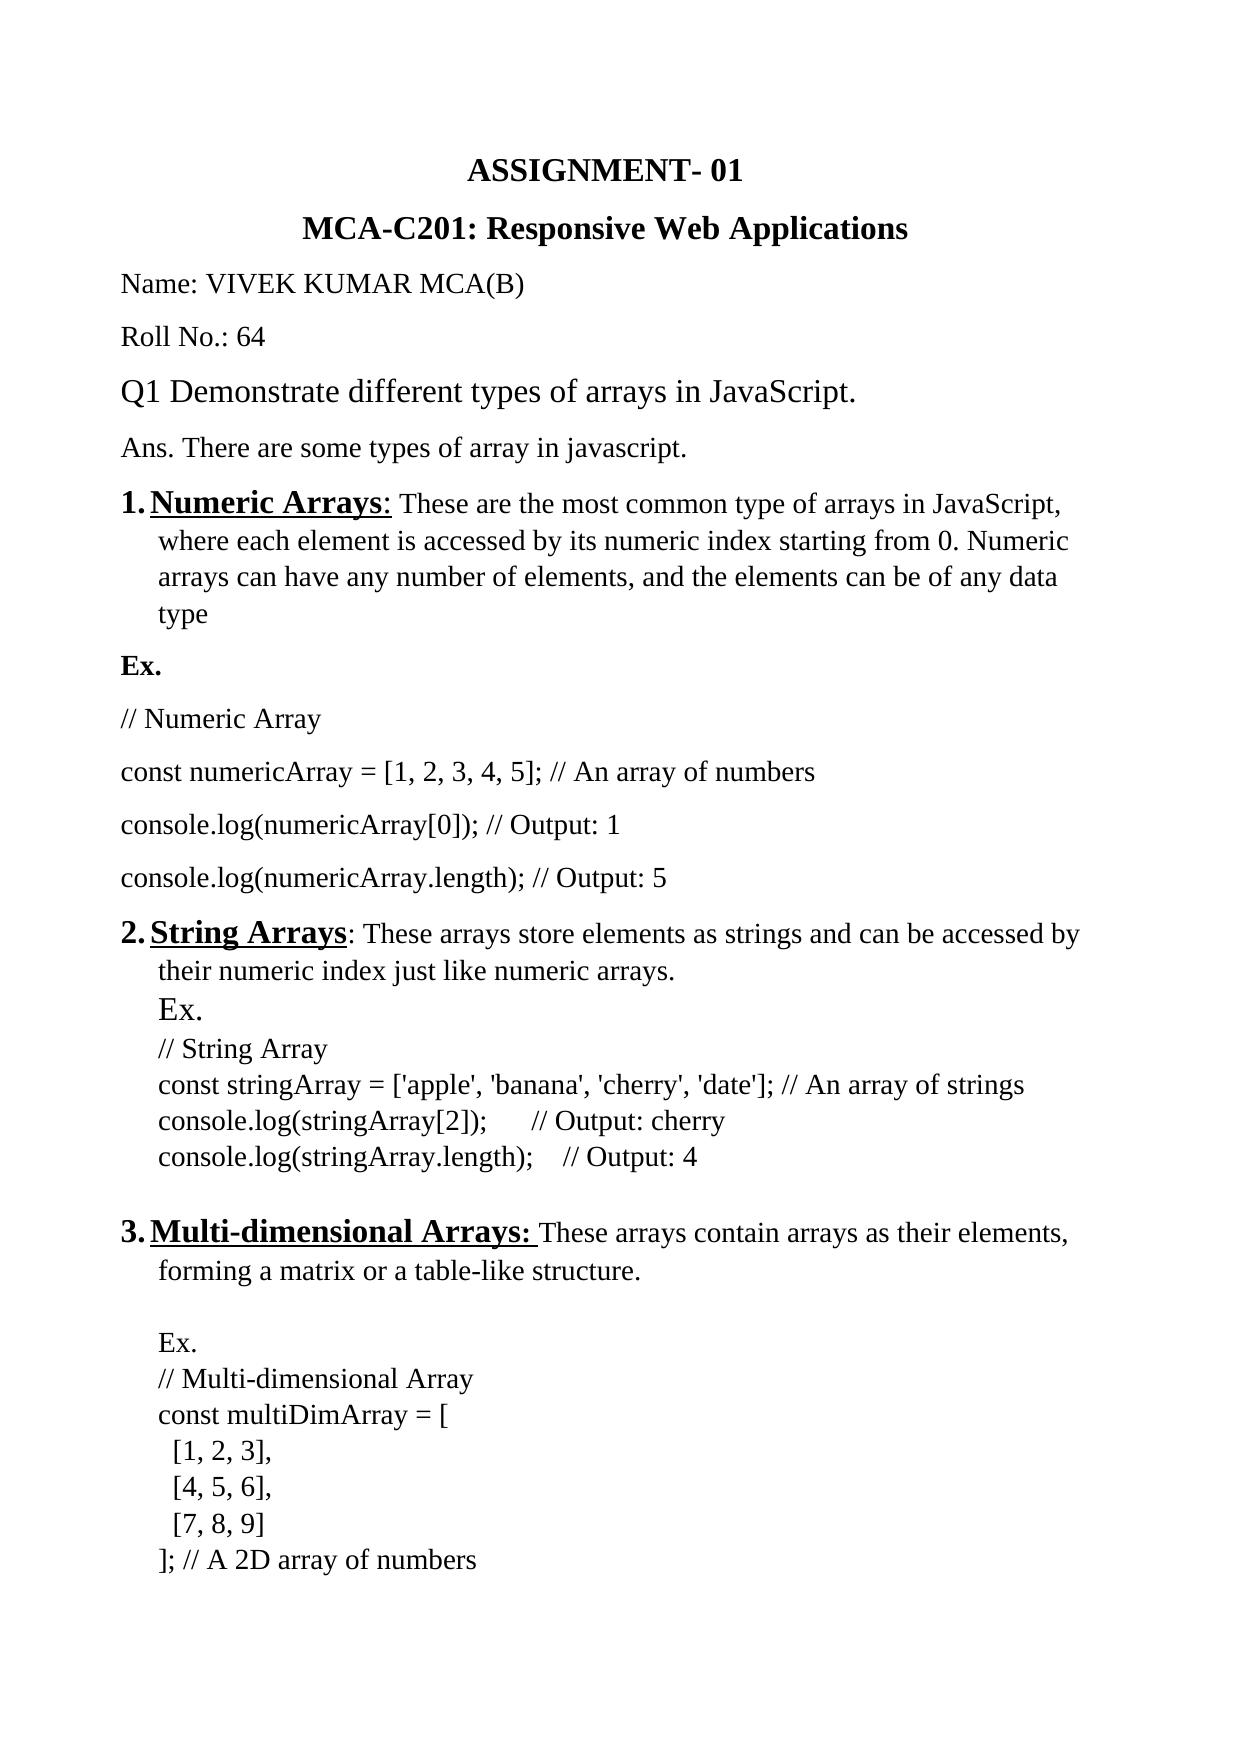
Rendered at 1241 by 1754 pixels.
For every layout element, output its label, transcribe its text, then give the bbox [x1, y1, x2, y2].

text // Numeric Array [120, 701, 1090, 735]
list // String Array [158, 1031, 1090, 1064]
list const stringArray = ['apple', 'banana', 'cherry', 'date']; // An array of strings [158, 1067, 1090, 1101]
list Ex. [158, 1325, 1090, 1358]
list Multi-dimensional Arrays: These arrays contain arrays as their elements, forming a matrix or a table-like structure. [120, 1212, 1090, 1286]
text MCA-C201: Responsive Web Applications [120, 208, 1090, 246]
list ]; // A 2D array of numbers [158, 1542, 1090, 1575]
list Ex. [158, 990, 1090, 1028]
text ASSIGNMENT- 01 [120, 150, 1090, 188]
text Q1 Demonstrate different types of arrays in JavaScript. [120, 372, 1090, 410]
list console.log(stringArray[2]); // Output: cherry [158, 1103, 1090, 1137]
text console.log(numericArray.length); // Output: 5 [120, 860, 1090, 893]
text console.log(numericArray[0]); // Output: 1 [120, 807, 1090, 841]
list Numeric Arrays: These are the most common type of arrays in JavaScript, where each element is accessed by its numeric index starting from 0. Numeric arrays can have any number of elements, and the elements can be of any data type [120, 482, 1090, 629]
text Roll No.: 64 [120, 319, 1090, 352]
text const numericArray = [1, 2, 3, 4, 5]; // An array of numbers [120, 754, 1090, 788]
list [4, 5, 6], [158, 1469, 1090, 1503]
text Ans. There are some types of array in javascript. [120, 430, 1090, 463]
list [7, 8, 9] [158, 1506, 1090, 1539]
list [1, 2, 3], [158, 1433, 1090, 1467]
list const multiDimArray = [ [158, 1397, 1090, 1431]
list console.log(stringArray.length); // Output: 4 [158, 1139, 1090, 1173]
list // Multi-dimensional Array [158, 1361, 1090, 1395]
text Name: VIVEK KUMAR MCA(B) [120, 266, 1090, 299]
text Ex. [120, 648, 1090, 682]
list String Arrays: These arrays store elements as strings and can be accessed by their numeric index just like numeric arrays. [120, 913, 1090, 987]
